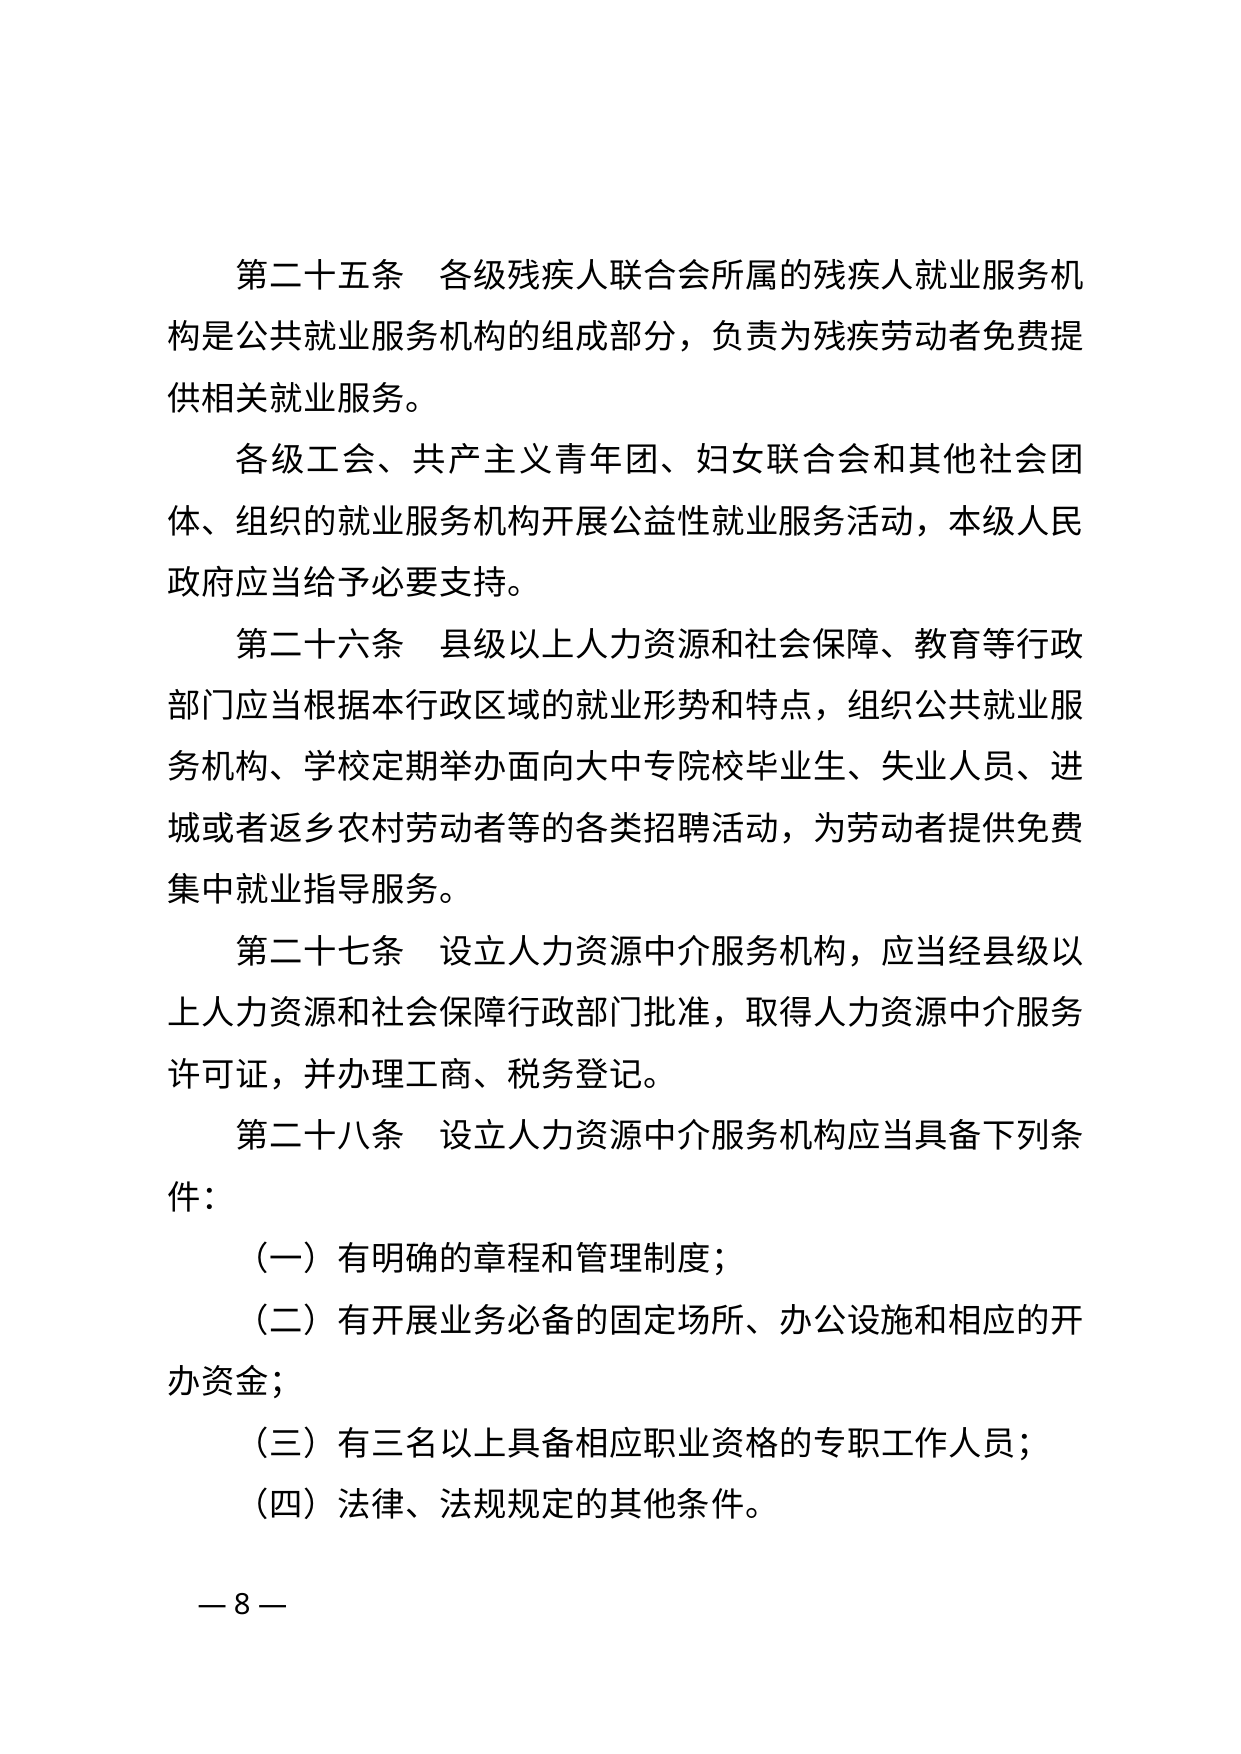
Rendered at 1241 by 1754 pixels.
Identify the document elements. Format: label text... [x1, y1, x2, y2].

text 第二十五条 各级残疾人联合会所属的残疾人就业服务机构是公共就业服务机构的组成部分，负责为残疾劳动者免费提供相关就业服务。 [168, 242, 1084, 426]
text 各级工会、共产主义青年团、妇女联合会和其他社会团体、组织的就业服务机构开展公益性就业服务活动，本级人民政府应当给予必要支持。 [168, 426, 1084, 611]
text 第二十八条 设立人力资源中介服务机构应当具备下列条件： [168, 1102, 1084, 1225]
text （二）有开展业务必备的固定场所、办公设施和相应的开办资金； [168, 1287, 1084, 1410]
text （三）有三名以上具备相应职业资格的专职工作人员； [168, 1410, 1084, 1471]
text 第二十六条 县级以上人力资源和社会保障、教育等行政部门应当根据本行政区域的就业形势和特点，组织公共就业服务机构、学校定期举办面向大中专院校毕业生、失业人员、进城或者返乡农村劳动者等的各类招聘活动，为劳动者提供免费集中就业指导服务。 [168, 611, 1084, 918]
text 第二十七条 设立人力资源中介服务机构，应当经县级以上人力资源和社会保障行政部门批准，取得人力资源中介服务许可证，并办理工商、税务登记。 [168, 918, 1084, 1102]
text （四）法律、法规规定的其他条件。 [168, 1471, 1084, 1533]
text （一）有明确的章程和管理制度； [168, 1225, 1084, 1287]
